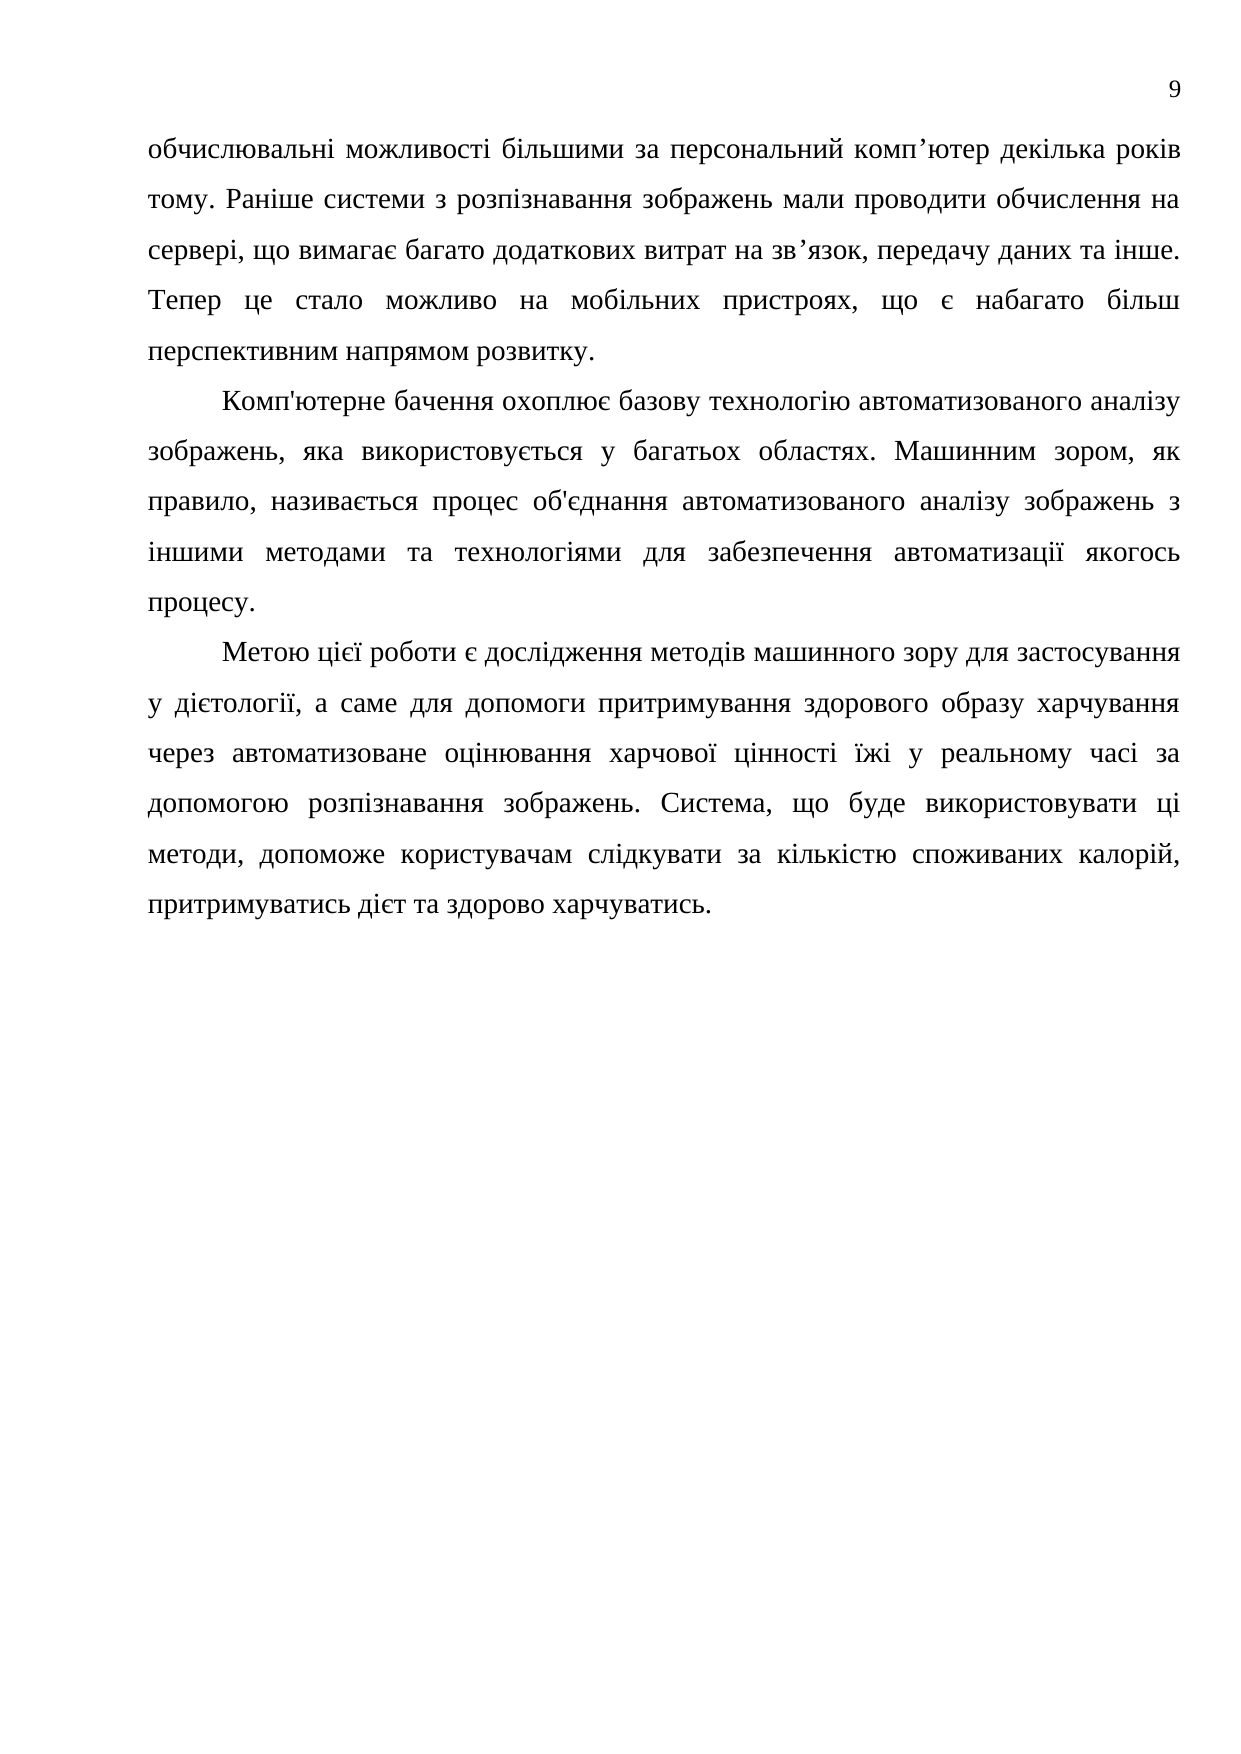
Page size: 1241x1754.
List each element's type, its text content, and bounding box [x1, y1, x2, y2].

text Комп'ютерне бачення охоплює базову технологію автоматизованого аналізу зображень, яка використовується у багатьох областях. Машинним зором, як правило, називається процес об'єднання автоматизованого аналізу зображень з іншими методами та технологіями для забезпечення автоматизації якогось процесу. [148, 383, 1181, 618]
text Метою цієї роботи є дослідження методів машинного зору для застосування у дієтології, а саме для допомоги притримування здорового образу харчування через автоматизоване оцінювання харчової цінності їжі у реальному часі за допомогою розпізнавання зображень. Система, що буде використовувати ці методи, допоможе користувачам слідкувати за кількістю споживаних калорій, притримуватись дієт та здорово харчуватись. [148, 634, 1181, 919]
